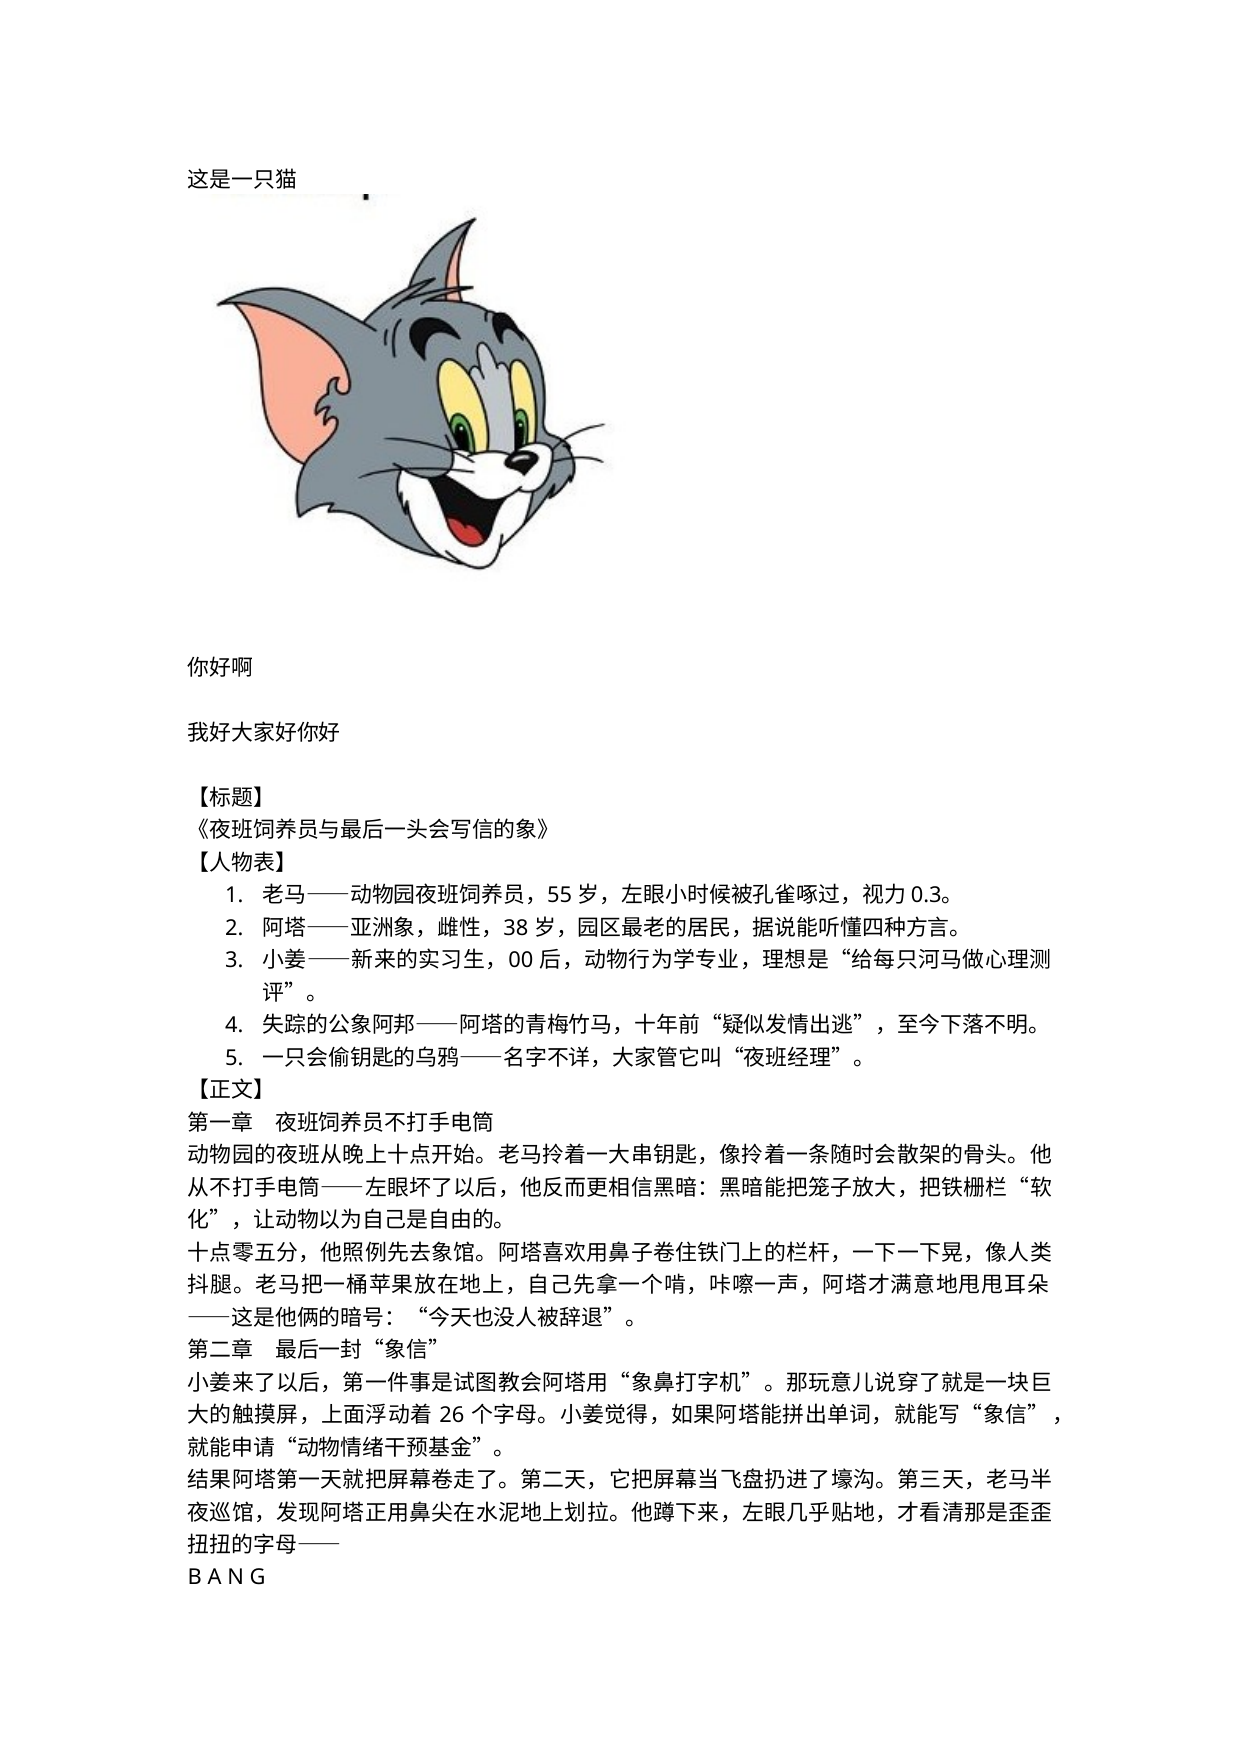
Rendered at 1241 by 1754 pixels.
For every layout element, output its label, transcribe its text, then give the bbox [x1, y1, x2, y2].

text 第二章 最后一封“象信” 小姜来了以后，第一件事是试图教会阿塔用“象鼻打字机”。那玩意儿说穿了就是一块巨大的触摸屏，上面浮动着 26 个字母。小姜觉得，如果阿塔能拼出单词，就能写“象信”，就能申请“动物情绪干预基金”。 [187, 1332, 1053, 1462]
list 一只会偷钥匙的乌鸦——名字不详，大家管它叫“夜班经理”。 [225, 1039, 1053, 1072]
text 我好大家好你好 [187, 714, 1053, 747]
text 这是一只猫 [187, 162, 1053, 194]
list 老马——动物园夜班饲养员，55 岁，左眼小时候被孔雀啄过，视力 0.3。 [225, 877, 1053, 909]
text 【人物表】 [187, 844, 1053, 877]
text 十点零五分，他照例先去象馆。阿塔喜欢用鼻子卷住铁门上的栏杆，一下一下晃，像人类抖腿。老马把一桶苹果放在地上，自己先拿一个啃，咔嚓一声，阿塔才满意地甩甩耳朵——这是他俩的暗号：“今天也没人被辞退”。 [187, 1234, 1053, 1332]
text 第一章 夜班饲养员不打手电筒 动物园的夜班从晚上十点开始。老马拎着一大串钥匙，像拎着一条随时会散架的骨头。他从不打手电筒——左眼坏了以后，他反而更相信黑暗：黑暗能把笼子放大，把铁栅栏“软化”，让动物以为自己是自由的。 [187, 1104, 1053, 1234]
text 结果阿塔第一天就把屏幕卷走了。第二天，它把屏幕当飞盘扔进了壕沟。第三天，老马半夜巡馆，发现阿塔正用鼻尖在水泥地上划拉。他蹲下来，左眼几乎贴地，才看清那是歪歪扭扭的字母—— [187, 1462, 1053, 1559]
list 失踪的公象阿邦——阿塔的青梅竹马，十年前“疑似发情出逃”，至今下落不明。 [225, 1007, 1053, 1039]
text 你好啊 [187, 649, 1053, 682]
text 【标题】 《夜班饲养员与最后一头会写信的象》 [187, 779, 1053, 844]
text B A N G [187, 1559, 1053, 1592]
picture [187, 194, 639, 607]
text 【正文】 [187, 1072, 1053, 1104]
list 小姜——新来的实习生，00 后，动物行为学专业，理想是“给每只河马做心理测评”。 [225, 942, 1053, 1007]
list 阿塔——亚洲象，雌性，38 岁，园区最老的居民，据说能听懂四种方言。 [225, 909, 1053, 942]
